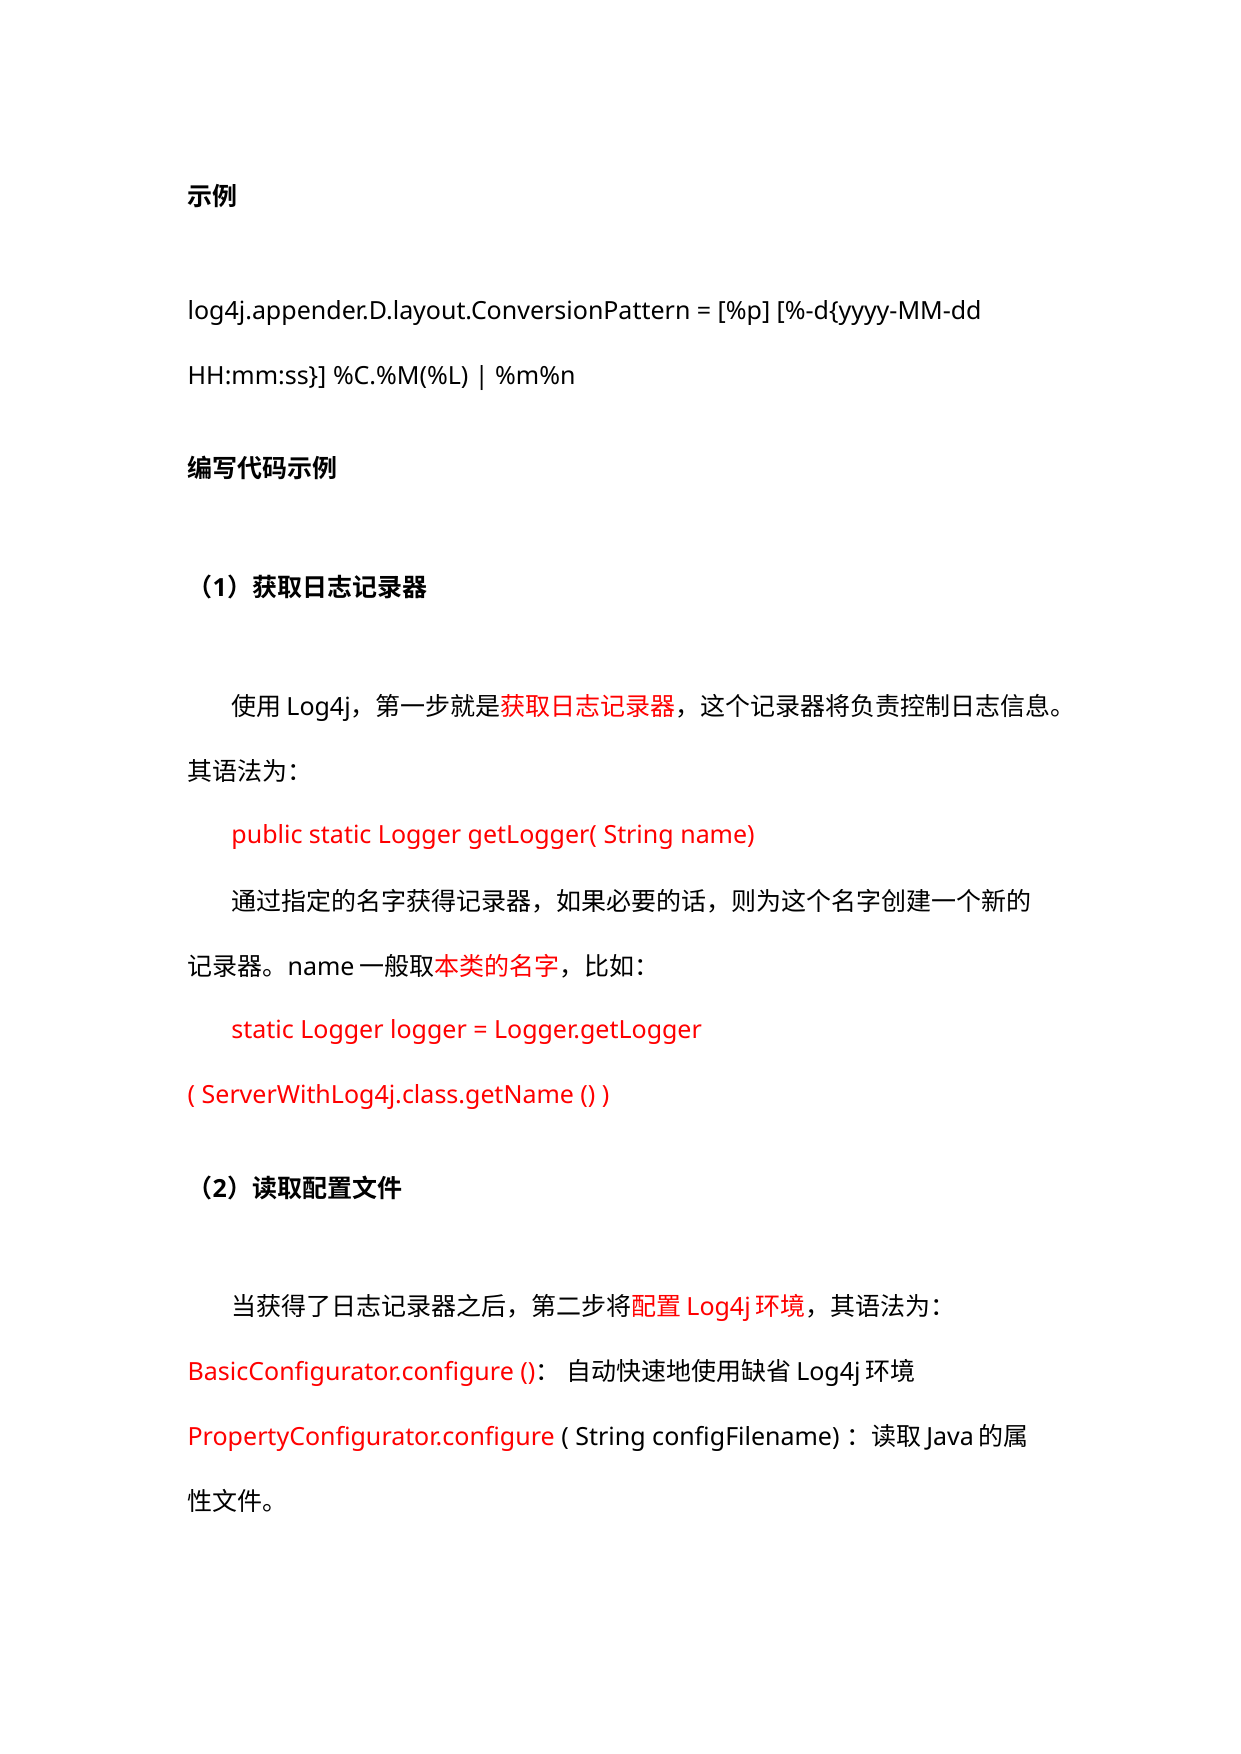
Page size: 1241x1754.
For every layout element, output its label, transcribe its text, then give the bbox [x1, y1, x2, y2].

text 当获得了日志记录器之后，第二步将配置Log4j环境，其语法为： [187, 1272, 1053, 1337]
text static Logger logger = Logger.getLogger ( ServerWithLog4j.class.getName () ) [187, 997, 1053, 1127]
subtitle 示例 [187, 162, 1053, 227]
text 通过指定的名字获得记录器，如果必要的话，则为这个名字创建一个新的记录器。name一般取本类的名字，比如： [187, 867, 1053, 997]
text BasicConfigurator.configure ()： 自动快速地使用缺省Log4j环境 [187, 1337, 1053, 1402]
text 使用Log4j，第一步就是获取日志记录器，这个记录器将负责控制日志信息。其语法为： [187, 672, 1053, 802]
subtitle （1）获取日志记录器 [187, 553, 1053, 618]
text public static Logger getLogger( String name) [187, 802, 1053, 867]
text log4j.appender.D.layout.ConversionPattern = [%p] [%-d{yyyy-MM-dd HH:mm:ss}] %C.%M(%L) | %m%n [187, 277, 1053, 407]
subtitle （2）读取配置文件 [187, 1154, 1053, 1219]
subtitle 编写代码示例 [187, 434, 1053, 499]
text PropertyConfigurator.configure ( String configFilename) ：读取Java的属性文件。 [187, 1402, 1053, 1532]
